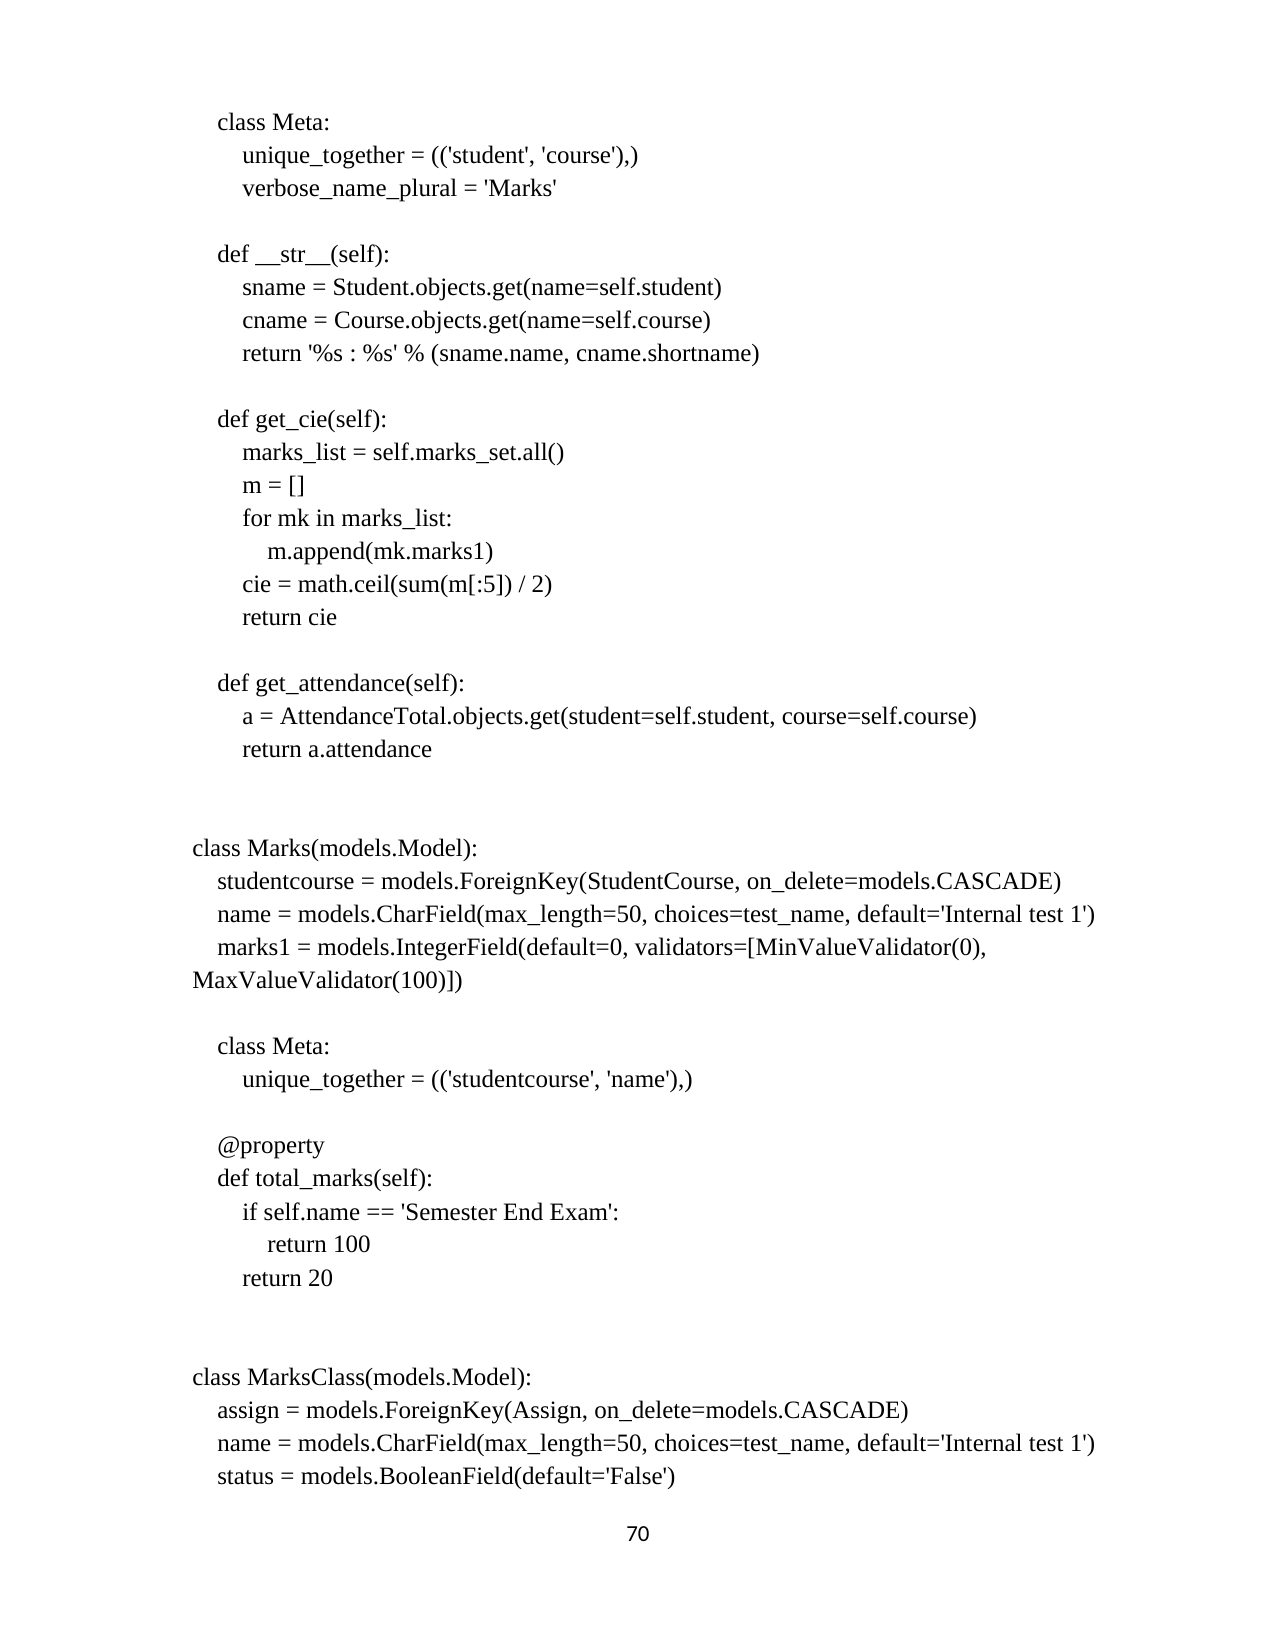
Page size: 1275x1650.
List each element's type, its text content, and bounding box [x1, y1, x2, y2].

text marks1 = models.IntegerField(default=0, validators=[MinValueValidator(0), MaxValueValidator(100)]) [192, 932, 1201, 994]
text def total_marks(self): [192, 1163, 1201, 1192]
text cname = Course.objects.get(name=self.course) [192, 305, 1201, 334]
text return cie [192, 602, 1201, 631]
text verbose_name_plural = 'Marks' [192, 173, 1201, 202]
text unique_together = (('student', 'course'),) [192, 140, 1201, 169]
text for mk in marks_list: [192, 503, 1201, 532]
text return 20 [192, 1263, 1201, 1291]
text class Marks(models.Model): [192, 833, 1201, 862]
text studentcourse = models.ForeignKey(StudentCourse, on_delete=models.CASCADE) [192, 866, 1201, 895]
text def get_attendance(self): [192, 668, 1201, 697]
text m = [] [192, 470, 1201, 499]
text return 100 [192, 1229, 1201, 1258]
text name = models.CharField(max_length=50, choices=test_name, default='Internal test 1') [192, 899, 1201, 928]
text class Meta: [192, 107, 1201, 136]
text name = models.CharField(max_length=50, choices=test_name, default='Internal test 1') [192, 1428, 1201, 1456]
text sname = Student.objects.get(name=self.student) [192, 272, 1201, 301]
text assign = models.ForeignKey(Assign, on_delete=models.CASCADE) [192, 1395, 1201, 1423]
text status = models.BooleanField(default='False') [192, 1461, 1201, 1489]
text class MarksClass(models.Model): [192, 1362, 1201, 1390]
text unique_together = (('studentcourse', 'name'),) [192, 1064, 1201, 1093]
text m.append(mk.marks1) [192, 536, 1201, 565]
text a = AttendanceTotal.objects.get(student=self.student, course=self.course) [192, 701, 1201, 730]
text class Meta: [192, 1031, 1201, 1060]
text marks_list = self.marks_set.all() [192, 437, 1201, 466]
text if self.name == 'Semester End Exam': [192, 1197, 1201, 1225]
text return '%s : %s' % (sname.name, cname.shortname) [192, 338, 1201, 367]
text return a.attendance [192, 734, 1201, 763]
text cie = math.ceil(sum(m[:5]) / 2) [192, 569, 1201, 598]
text def get_cie(self): [192, 404, 1201, 433]
text @property [192, 1131, 1201, 1159]
text def __str__(self): [192, 239, 1201, 268]
